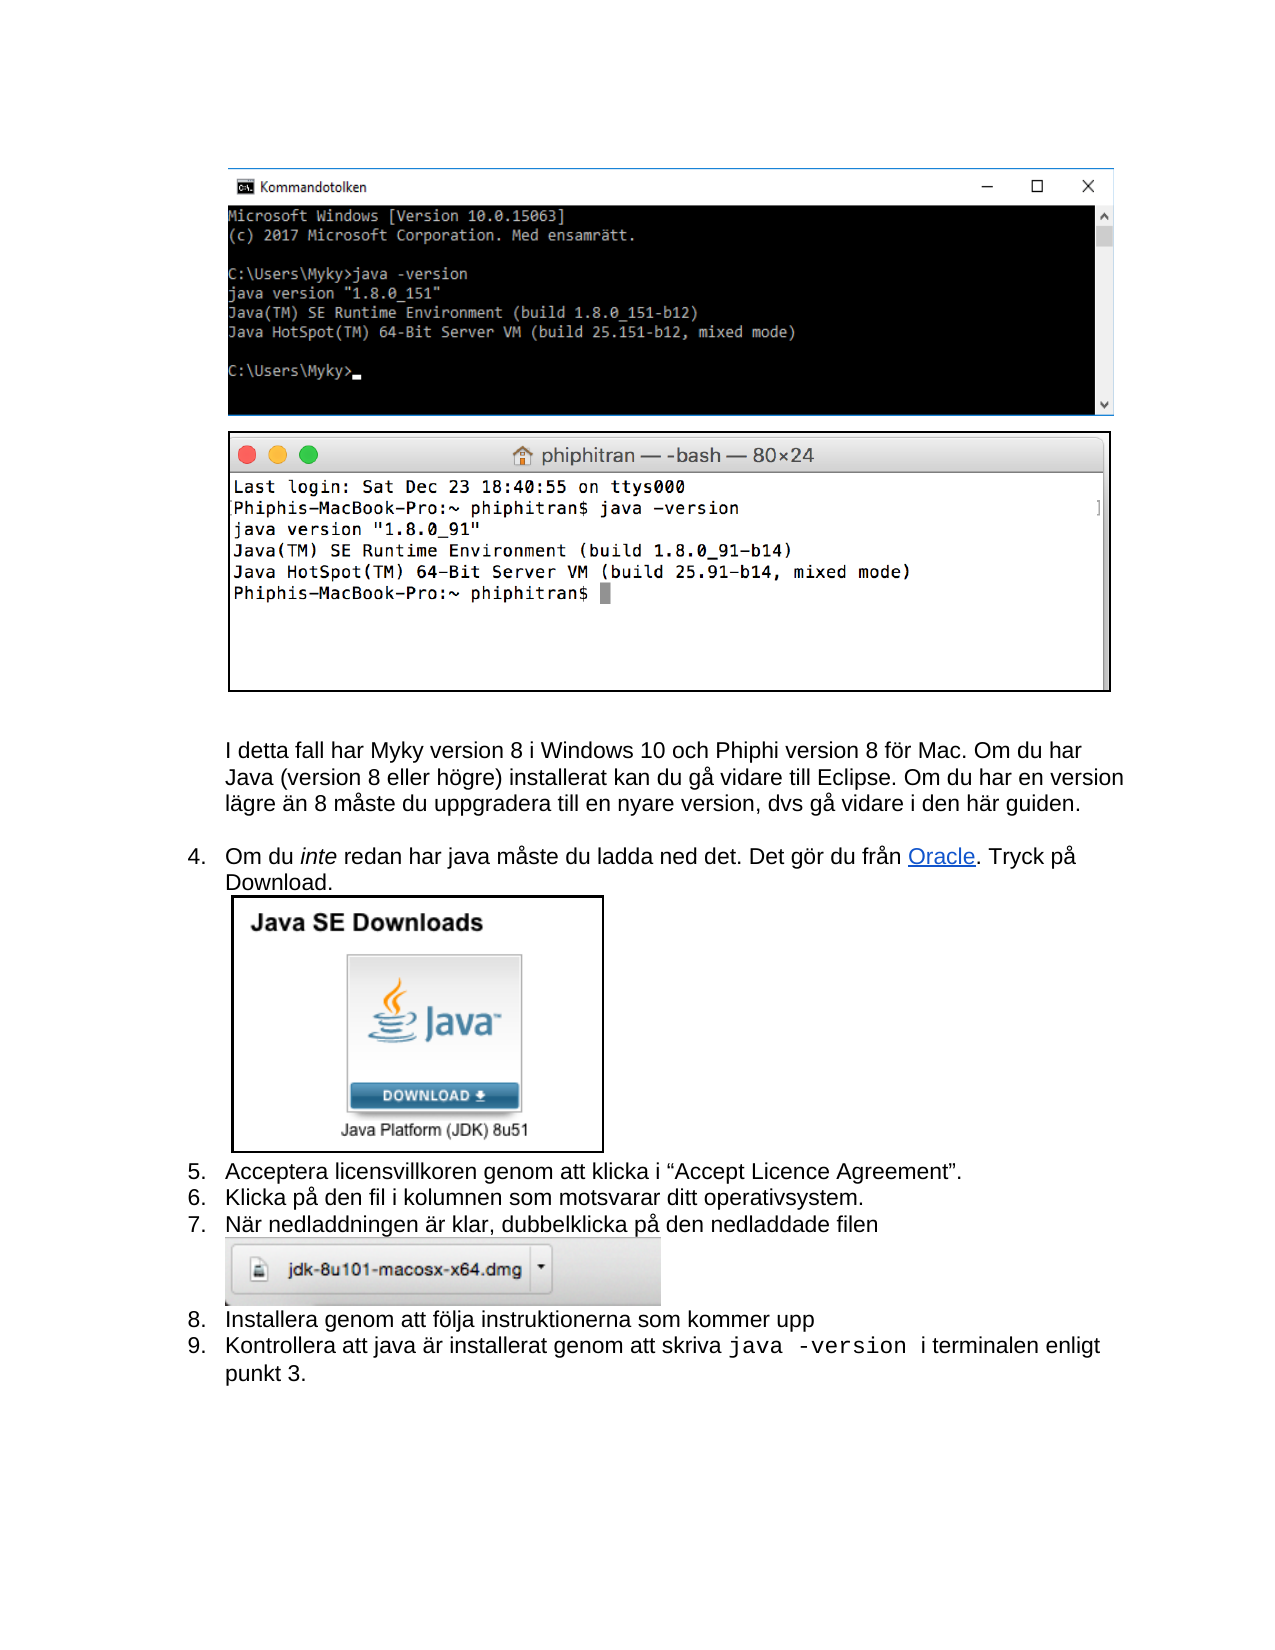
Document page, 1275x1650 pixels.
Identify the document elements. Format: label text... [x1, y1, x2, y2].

picture [225, 1237, 661, 1306]
list Kontrollera att java är installerat genom att skriva java -version i terminalen enligt punkt 3. [187, 1332, 1125, 1387]
text I detta fall har Myky version 8 i Windows 10 och Phiphi version 8 för Mac. Om du har Java (version 8 eller högre) installerat kan du gå vidare till Eclipse. Om du har en version lägre än 8 måste du uppgradera till en nyare version, dvs gå vidare i den här guiden. [225, 737, 1125, 843]
picture [234, 898, 602, 1151]
list Acceptera licensvillkoren genom att klicka i “Accept Licence Agreement”. [187, 1158, 1125, 1184]
list Klicka på den fil i kolumnen som motsvarar ditt operativsystem. [187, 1184, 1125, 1211]
list Installera genom att följa instruktionerna som kommer upp [187, 1306, 1125, 1332]
picture [230, 433, 1109, 690]
picture [228, 168, 1114, 416]
